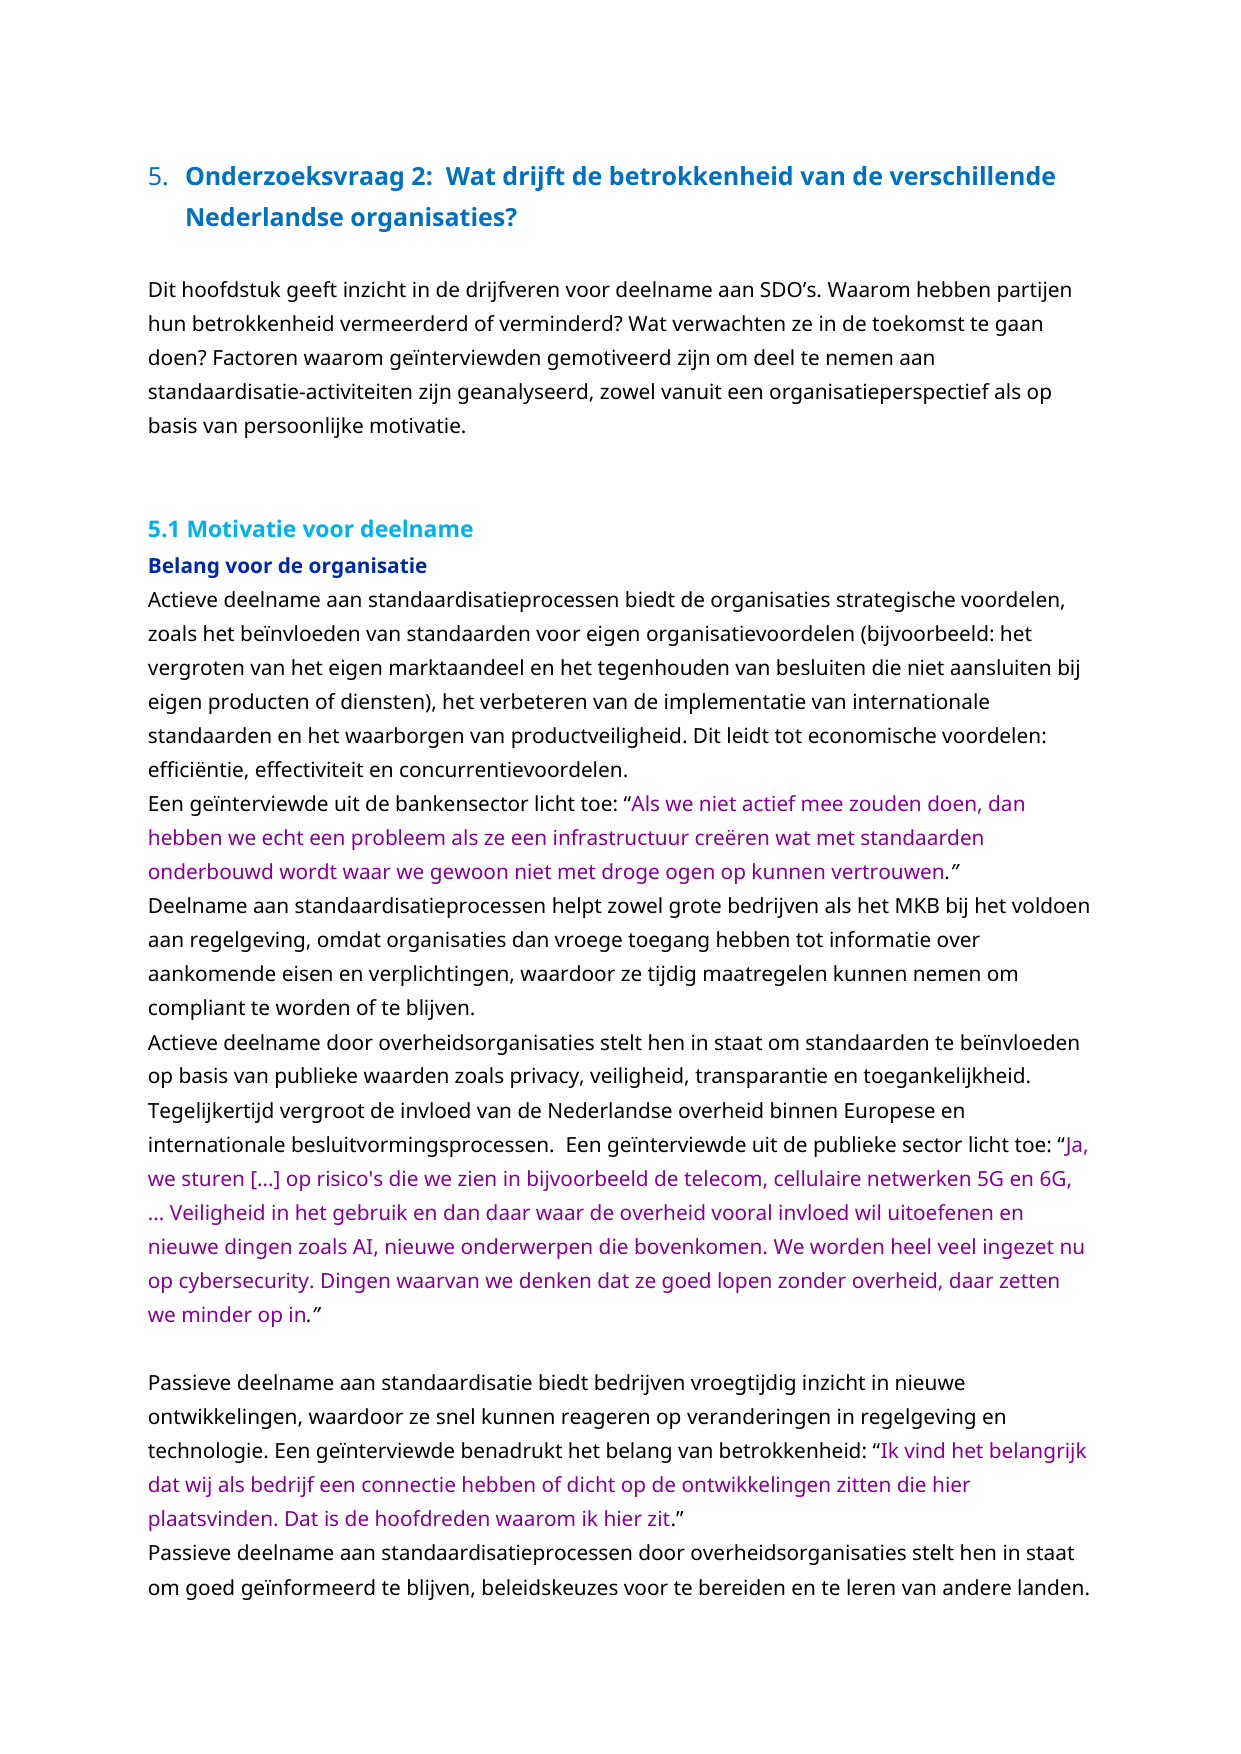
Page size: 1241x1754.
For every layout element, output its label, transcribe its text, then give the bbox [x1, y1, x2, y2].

text Actieve deelname door overheidsorganisaties stelt hen in staat om standaarden te beïnvloeden op basis van publieke waarden zoals privacy, veiligheid, transparantie en toegankelijkheid. Tegelijkertijd vergroot de invloed van de Nederlandse overheid binnen Europese en internationale besluitvormingsprocessen. Een geïnterviewde uit de publieke sector licht toe: “Ja, we sturen […] op risico's die we zien in bijvoorbeeld de telecom, cellulaire netwerken 5G en 6G, … Veiligheid in het gebruik en dan daar waar de overheid vooral invloed wil uitoefenen en nieuwe dingen zoals AI, nieuwe onderwerpen die bovenkomen. We worden heel veel ingezet nu op cybersecurity. Dingen waarvan we denken dat ze goed lopen zonder overheid, daar zetten we minder op in.” [148, 1028, 1093, 1328]
text Passieve deelname aan standaardisatie biedt bedrijven vroegtijdig inzicht in nieuwe ontwikkelingen, waardoor ze snel kunnen reageren op veranderingen in regelgeving en technologie. Een geïnterviewde benadrukt het belang van betrokkenheid: “Ik vind het belangrijk dat wij als bedrijf een connectie hebben of dicht op de ontwikkelingen zitten die hier plaatsvinden. Dat is de hoofdreden waarom ik hier zit.” [148, 1368, 1093, 1533]
text Belang voor de organisatie [148, 551, 1093, 579]
text Actieve deelname aan standaardisatieprocessen biedt de organisaties strategische voordelen, zoals het beïnvloeden van standaarden voor eigen organisatievoordelen (bijvoorbeeld: het vergroten van het eigen marktaandeel en het tegenhouden van besluiten die niet aansluiten bij eigen producten of diensten), het verbeteren van de implementatie van internationale standaarden en het waarborgen van productveiligheid. Dit leidt tot economische voordelen: efficiëntie, effectiviteit en concurrentievoordelen. [148, 585, 1093, 783]
subtitle 5.1 Motivatie voor deelname [148, 513, 1093, 544]
text Dit hoofdstuk geeft inzicht in de drijfveren voor deelname aan SDO’s. Waarom hebben partijen hun betrokkenheid vermeerderd of verminderd? Wat verwachten ze in de toekomst te gaan doen? Factoren waarom geïnterviewden gemotiveerd zijn om deel te nemen aan standaardisatie-activiteiten zijn geanalyseerd, zowel vanuit een organisatieperspectief als op basis van persoonlijke motivatie. [148, 275, 1093, 439]
text Een geïnterviewde uit de bankensector licht toe: “Als we niet actief mee zouden doen, dan hebben we echt een probleem als ze een infrastructuur creëren wat met standaarden onderbouwd wordt waar we gewoon niet met droge ogen op kunnen vertrouwen.” [148, 789, 1093, 886]
text Deelname aan standaardisatieprocessen helpt zowel grote bedrijven als het MKB bij het voldoen aan regelgeving, omdat organisaties dan vroege toegang hebben tot informatie over aankomende eisen en verplichtingen, waardoor ze tijdig maatregelen kunnen nemen om compliant te worden of te blijven. [148, 891, 1093, 1022]
text Passieve deelname aan standaardisatieprocessen door overheidsorganisaties stelt hen in staat om goed geïnformeerd te blijven, beleidskeuzes voor te bereiden en te leren van andere landen. [148, 1538, 1093, 1601]
subtitle Onderzoeksvraag 2: Wat drijft de betrokkenheid van de verschillende Nederlandse organisaties? [148, 159, 1093, 234]
